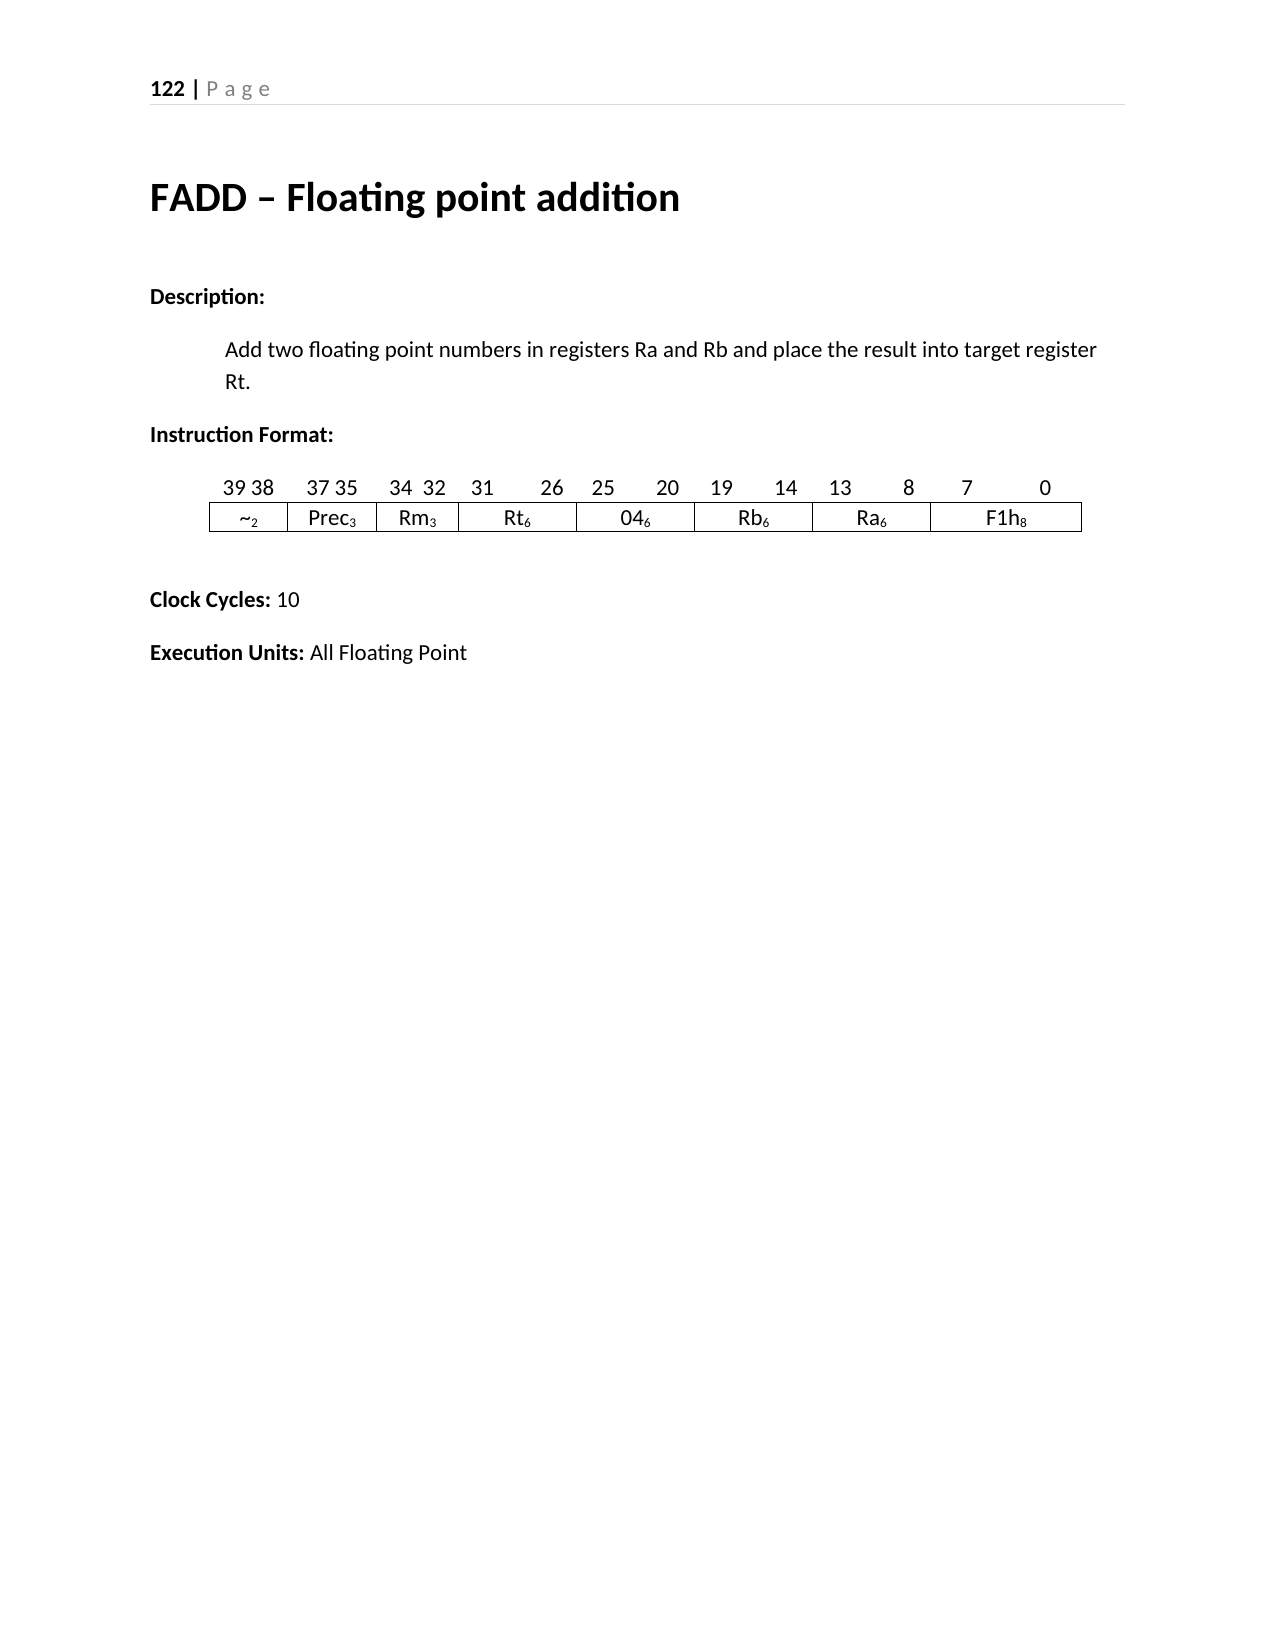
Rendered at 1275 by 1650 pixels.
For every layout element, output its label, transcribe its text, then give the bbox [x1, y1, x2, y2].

text Execution Units: All Floating Point [150, 638, 1125, 666]
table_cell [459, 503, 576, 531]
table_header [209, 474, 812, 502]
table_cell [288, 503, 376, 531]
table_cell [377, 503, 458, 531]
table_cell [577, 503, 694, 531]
subtitle FADD – Floating point addition [150, 171, 1125, 222]
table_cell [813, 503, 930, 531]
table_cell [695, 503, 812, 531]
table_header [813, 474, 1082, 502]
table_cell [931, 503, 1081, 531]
text Add two floating point numbers in registers Ra and Rb and place the result into target register Rt. [225, 335, 1125, 396]
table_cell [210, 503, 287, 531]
text Description: [150, 282, 1125, 310]
text Instruction Format: [150, 421, 1125, 448]
text Clock Cycles: 10 [150, 585, 1125, 613]
